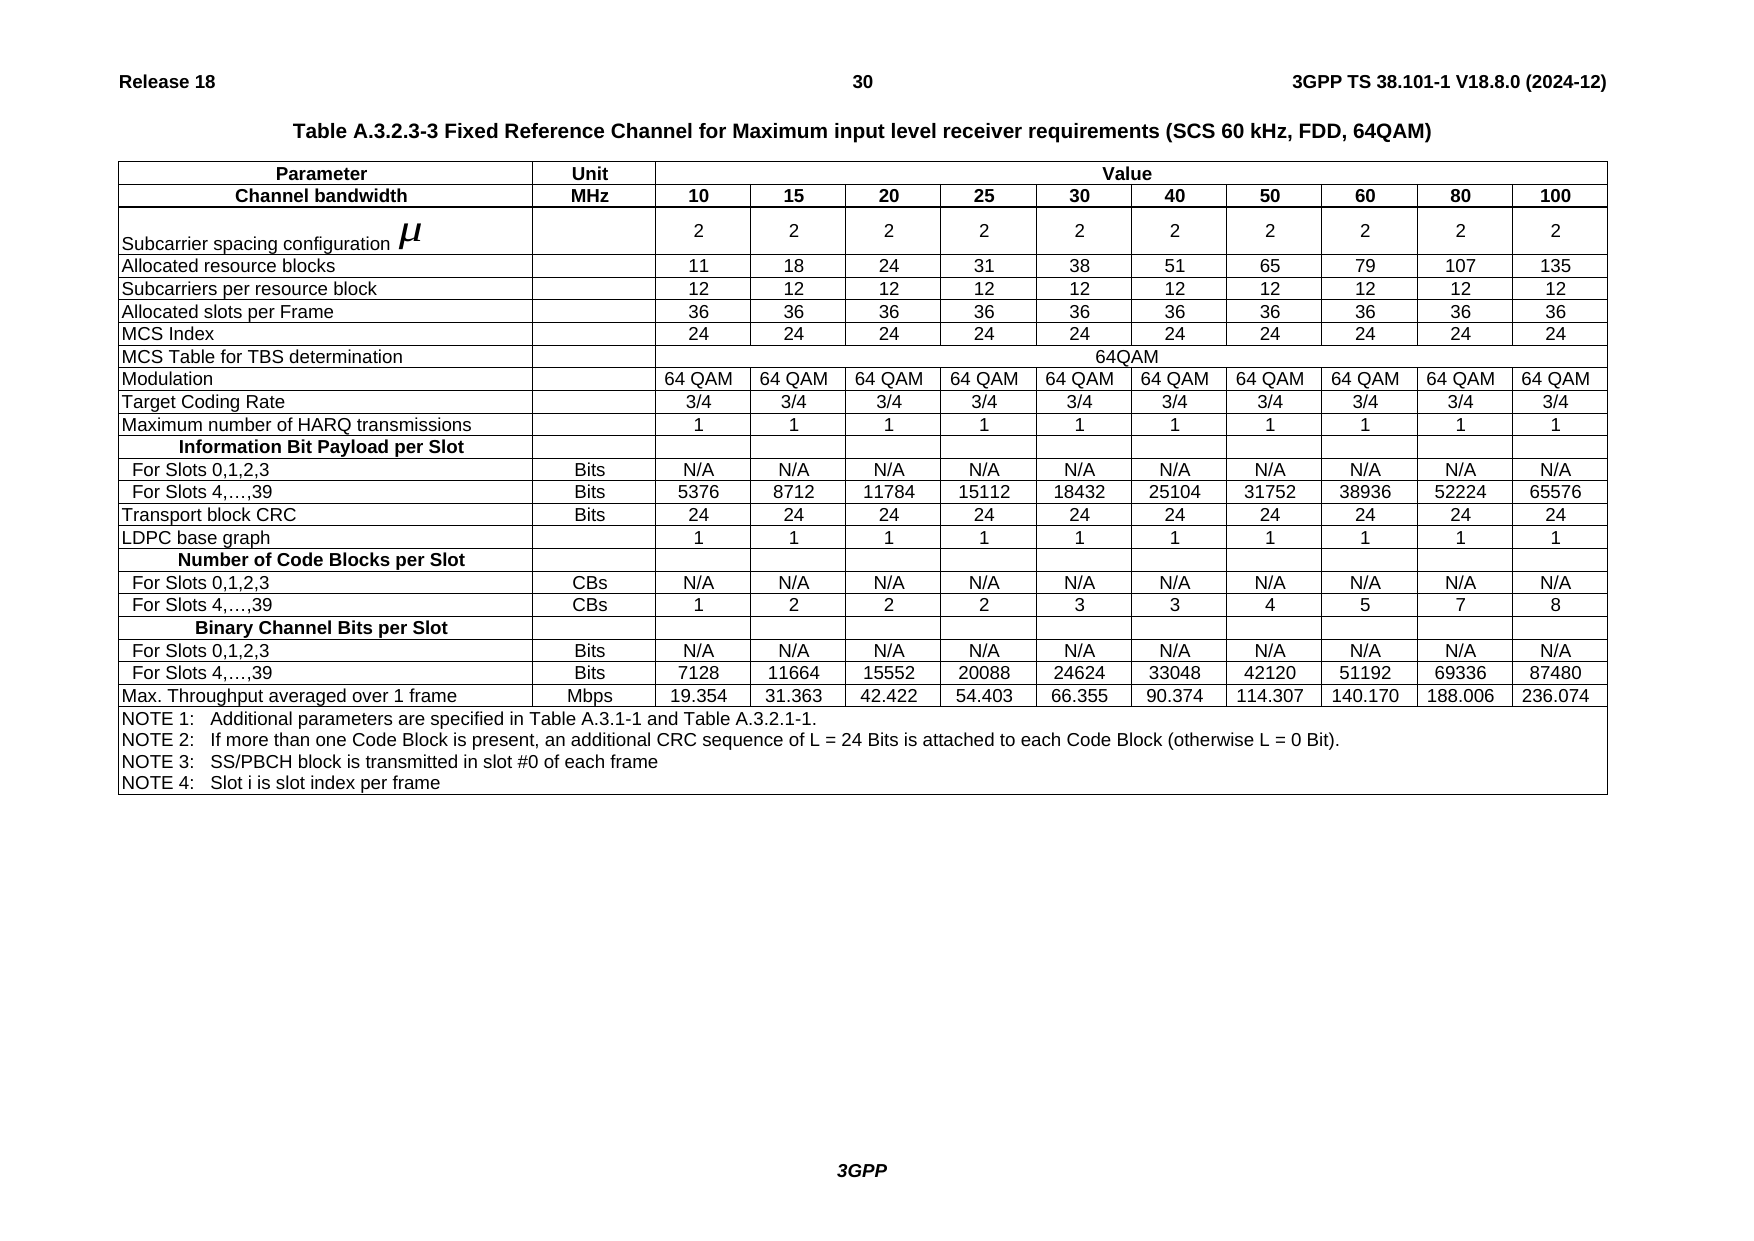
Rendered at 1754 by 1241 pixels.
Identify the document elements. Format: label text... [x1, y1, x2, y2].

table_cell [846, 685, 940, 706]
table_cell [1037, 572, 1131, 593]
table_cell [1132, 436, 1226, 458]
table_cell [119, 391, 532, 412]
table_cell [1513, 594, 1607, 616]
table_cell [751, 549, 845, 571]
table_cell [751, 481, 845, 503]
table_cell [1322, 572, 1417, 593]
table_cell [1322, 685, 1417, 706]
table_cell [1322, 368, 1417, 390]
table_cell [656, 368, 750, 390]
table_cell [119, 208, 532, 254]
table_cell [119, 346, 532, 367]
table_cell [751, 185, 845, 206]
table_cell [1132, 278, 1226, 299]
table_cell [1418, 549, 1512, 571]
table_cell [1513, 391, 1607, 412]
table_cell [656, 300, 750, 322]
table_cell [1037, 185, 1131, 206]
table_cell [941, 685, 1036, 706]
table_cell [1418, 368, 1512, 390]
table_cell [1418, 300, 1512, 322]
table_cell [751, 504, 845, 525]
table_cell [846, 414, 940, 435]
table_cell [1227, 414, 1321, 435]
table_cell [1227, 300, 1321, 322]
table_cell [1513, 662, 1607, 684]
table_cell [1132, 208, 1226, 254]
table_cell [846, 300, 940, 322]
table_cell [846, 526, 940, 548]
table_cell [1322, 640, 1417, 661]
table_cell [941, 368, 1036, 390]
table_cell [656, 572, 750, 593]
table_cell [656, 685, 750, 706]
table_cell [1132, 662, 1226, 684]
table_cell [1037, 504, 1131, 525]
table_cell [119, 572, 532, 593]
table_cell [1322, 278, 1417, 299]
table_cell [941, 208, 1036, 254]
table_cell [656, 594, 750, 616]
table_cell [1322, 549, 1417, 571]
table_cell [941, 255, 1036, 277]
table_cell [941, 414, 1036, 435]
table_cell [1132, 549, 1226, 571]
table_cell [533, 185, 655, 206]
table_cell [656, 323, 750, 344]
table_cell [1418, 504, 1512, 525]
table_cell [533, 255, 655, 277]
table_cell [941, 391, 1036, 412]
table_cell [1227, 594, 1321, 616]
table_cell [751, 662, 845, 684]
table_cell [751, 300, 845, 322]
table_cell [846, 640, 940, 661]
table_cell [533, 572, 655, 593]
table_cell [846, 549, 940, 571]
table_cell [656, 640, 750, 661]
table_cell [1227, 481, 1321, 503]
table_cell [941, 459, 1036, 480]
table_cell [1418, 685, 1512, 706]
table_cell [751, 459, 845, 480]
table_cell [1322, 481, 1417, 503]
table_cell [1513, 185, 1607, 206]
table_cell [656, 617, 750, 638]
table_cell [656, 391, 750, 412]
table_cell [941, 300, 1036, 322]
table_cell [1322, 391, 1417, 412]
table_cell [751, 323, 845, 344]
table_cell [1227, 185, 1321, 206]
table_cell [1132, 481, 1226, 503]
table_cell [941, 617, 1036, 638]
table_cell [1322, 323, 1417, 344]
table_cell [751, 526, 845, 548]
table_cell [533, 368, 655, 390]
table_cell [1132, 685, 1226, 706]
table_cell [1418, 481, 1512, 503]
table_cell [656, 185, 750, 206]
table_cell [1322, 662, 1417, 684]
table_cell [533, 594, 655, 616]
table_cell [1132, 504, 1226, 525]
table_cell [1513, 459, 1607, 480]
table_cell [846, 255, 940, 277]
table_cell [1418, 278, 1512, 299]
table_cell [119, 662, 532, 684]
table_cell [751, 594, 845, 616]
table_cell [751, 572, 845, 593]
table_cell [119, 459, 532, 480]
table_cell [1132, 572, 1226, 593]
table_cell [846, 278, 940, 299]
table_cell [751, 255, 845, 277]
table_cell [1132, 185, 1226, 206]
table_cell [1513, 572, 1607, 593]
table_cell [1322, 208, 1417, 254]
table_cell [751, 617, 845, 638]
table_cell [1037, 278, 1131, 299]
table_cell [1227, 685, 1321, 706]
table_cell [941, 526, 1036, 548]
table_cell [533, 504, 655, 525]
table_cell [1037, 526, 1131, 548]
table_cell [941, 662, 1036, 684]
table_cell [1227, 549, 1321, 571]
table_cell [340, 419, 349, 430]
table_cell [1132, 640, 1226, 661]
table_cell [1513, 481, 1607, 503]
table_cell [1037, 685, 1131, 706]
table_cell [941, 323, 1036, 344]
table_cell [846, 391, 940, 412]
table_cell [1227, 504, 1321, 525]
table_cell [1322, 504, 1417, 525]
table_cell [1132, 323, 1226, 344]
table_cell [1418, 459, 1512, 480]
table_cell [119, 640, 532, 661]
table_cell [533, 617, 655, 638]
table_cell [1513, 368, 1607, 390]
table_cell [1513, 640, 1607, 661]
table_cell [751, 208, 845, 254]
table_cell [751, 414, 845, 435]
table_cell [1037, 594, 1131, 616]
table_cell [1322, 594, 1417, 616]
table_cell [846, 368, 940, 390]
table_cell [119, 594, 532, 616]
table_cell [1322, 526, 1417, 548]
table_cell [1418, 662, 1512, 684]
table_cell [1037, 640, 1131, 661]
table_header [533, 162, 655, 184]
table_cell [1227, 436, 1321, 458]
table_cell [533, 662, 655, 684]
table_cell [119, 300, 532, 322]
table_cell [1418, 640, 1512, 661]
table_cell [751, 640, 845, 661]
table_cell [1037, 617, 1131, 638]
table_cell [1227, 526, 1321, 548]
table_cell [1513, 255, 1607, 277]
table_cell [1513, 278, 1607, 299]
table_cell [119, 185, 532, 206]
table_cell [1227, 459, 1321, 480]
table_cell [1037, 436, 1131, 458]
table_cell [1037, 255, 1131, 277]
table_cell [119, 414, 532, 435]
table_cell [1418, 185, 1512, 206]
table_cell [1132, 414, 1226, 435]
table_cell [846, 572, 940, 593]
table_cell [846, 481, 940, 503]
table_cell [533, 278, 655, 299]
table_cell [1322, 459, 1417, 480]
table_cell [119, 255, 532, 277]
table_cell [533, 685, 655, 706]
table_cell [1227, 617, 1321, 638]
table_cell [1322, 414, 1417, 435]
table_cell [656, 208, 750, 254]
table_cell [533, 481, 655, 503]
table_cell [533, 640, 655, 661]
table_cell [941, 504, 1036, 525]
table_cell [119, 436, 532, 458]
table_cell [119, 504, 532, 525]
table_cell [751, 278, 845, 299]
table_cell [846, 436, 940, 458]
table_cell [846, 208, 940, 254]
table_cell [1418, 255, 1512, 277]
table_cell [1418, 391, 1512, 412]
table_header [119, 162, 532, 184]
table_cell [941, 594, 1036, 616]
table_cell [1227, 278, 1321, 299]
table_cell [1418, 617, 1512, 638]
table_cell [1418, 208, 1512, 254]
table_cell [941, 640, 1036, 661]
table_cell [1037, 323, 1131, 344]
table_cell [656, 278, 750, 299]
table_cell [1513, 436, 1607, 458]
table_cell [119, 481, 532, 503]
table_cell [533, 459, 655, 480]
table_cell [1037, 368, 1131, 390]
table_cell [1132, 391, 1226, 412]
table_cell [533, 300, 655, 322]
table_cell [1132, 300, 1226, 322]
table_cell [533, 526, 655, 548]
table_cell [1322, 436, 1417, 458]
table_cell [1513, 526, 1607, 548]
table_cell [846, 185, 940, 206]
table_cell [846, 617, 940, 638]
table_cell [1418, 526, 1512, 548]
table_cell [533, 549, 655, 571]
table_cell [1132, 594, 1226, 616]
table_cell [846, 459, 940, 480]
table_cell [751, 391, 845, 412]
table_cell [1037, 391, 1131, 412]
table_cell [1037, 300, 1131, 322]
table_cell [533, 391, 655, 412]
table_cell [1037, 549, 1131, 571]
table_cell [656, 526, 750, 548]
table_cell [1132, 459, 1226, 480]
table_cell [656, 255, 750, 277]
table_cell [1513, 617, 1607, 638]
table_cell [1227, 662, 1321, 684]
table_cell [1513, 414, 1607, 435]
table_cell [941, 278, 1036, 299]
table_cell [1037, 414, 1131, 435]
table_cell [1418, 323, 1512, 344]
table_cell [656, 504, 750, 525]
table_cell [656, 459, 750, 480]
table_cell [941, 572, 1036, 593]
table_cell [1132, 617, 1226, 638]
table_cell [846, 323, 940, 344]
text Table A.3.2.3-3 Fixed Reference Channel for Maximum input level receiver requirements (SCS 60 kHz, FDD, 64QAM) [118, 118, 1607, 142]
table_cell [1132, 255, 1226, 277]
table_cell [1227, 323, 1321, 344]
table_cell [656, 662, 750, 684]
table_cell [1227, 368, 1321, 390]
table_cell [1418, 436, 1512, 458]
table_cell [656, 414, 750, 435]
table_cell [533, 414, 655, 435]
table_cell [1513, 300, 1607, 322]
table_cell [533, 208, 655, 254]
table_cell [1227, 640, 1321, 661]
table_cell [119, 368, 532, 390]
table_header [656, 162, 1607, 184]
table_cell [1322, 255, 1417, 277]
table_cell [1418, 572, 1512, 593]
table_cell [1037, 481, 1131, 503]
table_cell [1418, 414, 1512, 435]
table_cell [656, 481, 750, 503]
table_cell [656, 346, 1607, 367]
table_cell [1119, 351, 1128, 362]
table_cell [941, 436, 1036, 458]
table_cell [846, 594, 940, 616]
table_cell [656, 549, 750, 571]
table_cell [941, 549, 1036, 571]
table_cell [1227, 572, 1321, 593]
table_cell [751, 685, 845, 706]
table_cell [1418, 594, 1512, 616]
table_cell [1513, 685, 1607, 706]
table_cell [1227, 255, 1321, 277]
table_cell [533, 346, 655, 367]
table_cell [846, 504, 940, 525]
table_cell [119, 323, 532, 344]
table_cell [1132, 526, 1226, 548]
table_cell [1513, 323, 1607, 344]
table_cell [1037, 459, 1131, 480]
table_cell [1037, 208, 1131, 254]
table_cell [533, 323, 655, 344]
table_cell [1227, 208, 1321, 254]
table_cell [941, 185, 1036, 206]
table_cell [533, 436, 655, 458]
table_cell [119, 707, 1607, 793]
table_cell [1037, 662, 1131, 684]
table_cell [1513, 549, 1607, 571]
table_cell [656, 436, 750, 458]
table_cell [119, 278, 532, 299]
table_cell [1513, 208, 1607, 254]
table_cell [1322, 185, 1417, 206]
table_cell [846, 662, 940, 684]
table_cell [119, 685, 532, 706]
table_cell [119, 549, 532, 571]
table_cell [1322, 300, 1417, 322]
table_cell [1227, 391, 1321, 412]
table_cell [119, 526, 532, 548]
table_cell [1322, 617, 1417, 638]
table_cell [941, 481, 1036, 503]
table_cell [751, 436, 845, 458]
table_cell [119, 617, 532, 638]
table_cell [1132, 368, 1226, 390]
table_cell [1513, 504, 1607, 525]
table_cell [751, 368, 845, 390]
